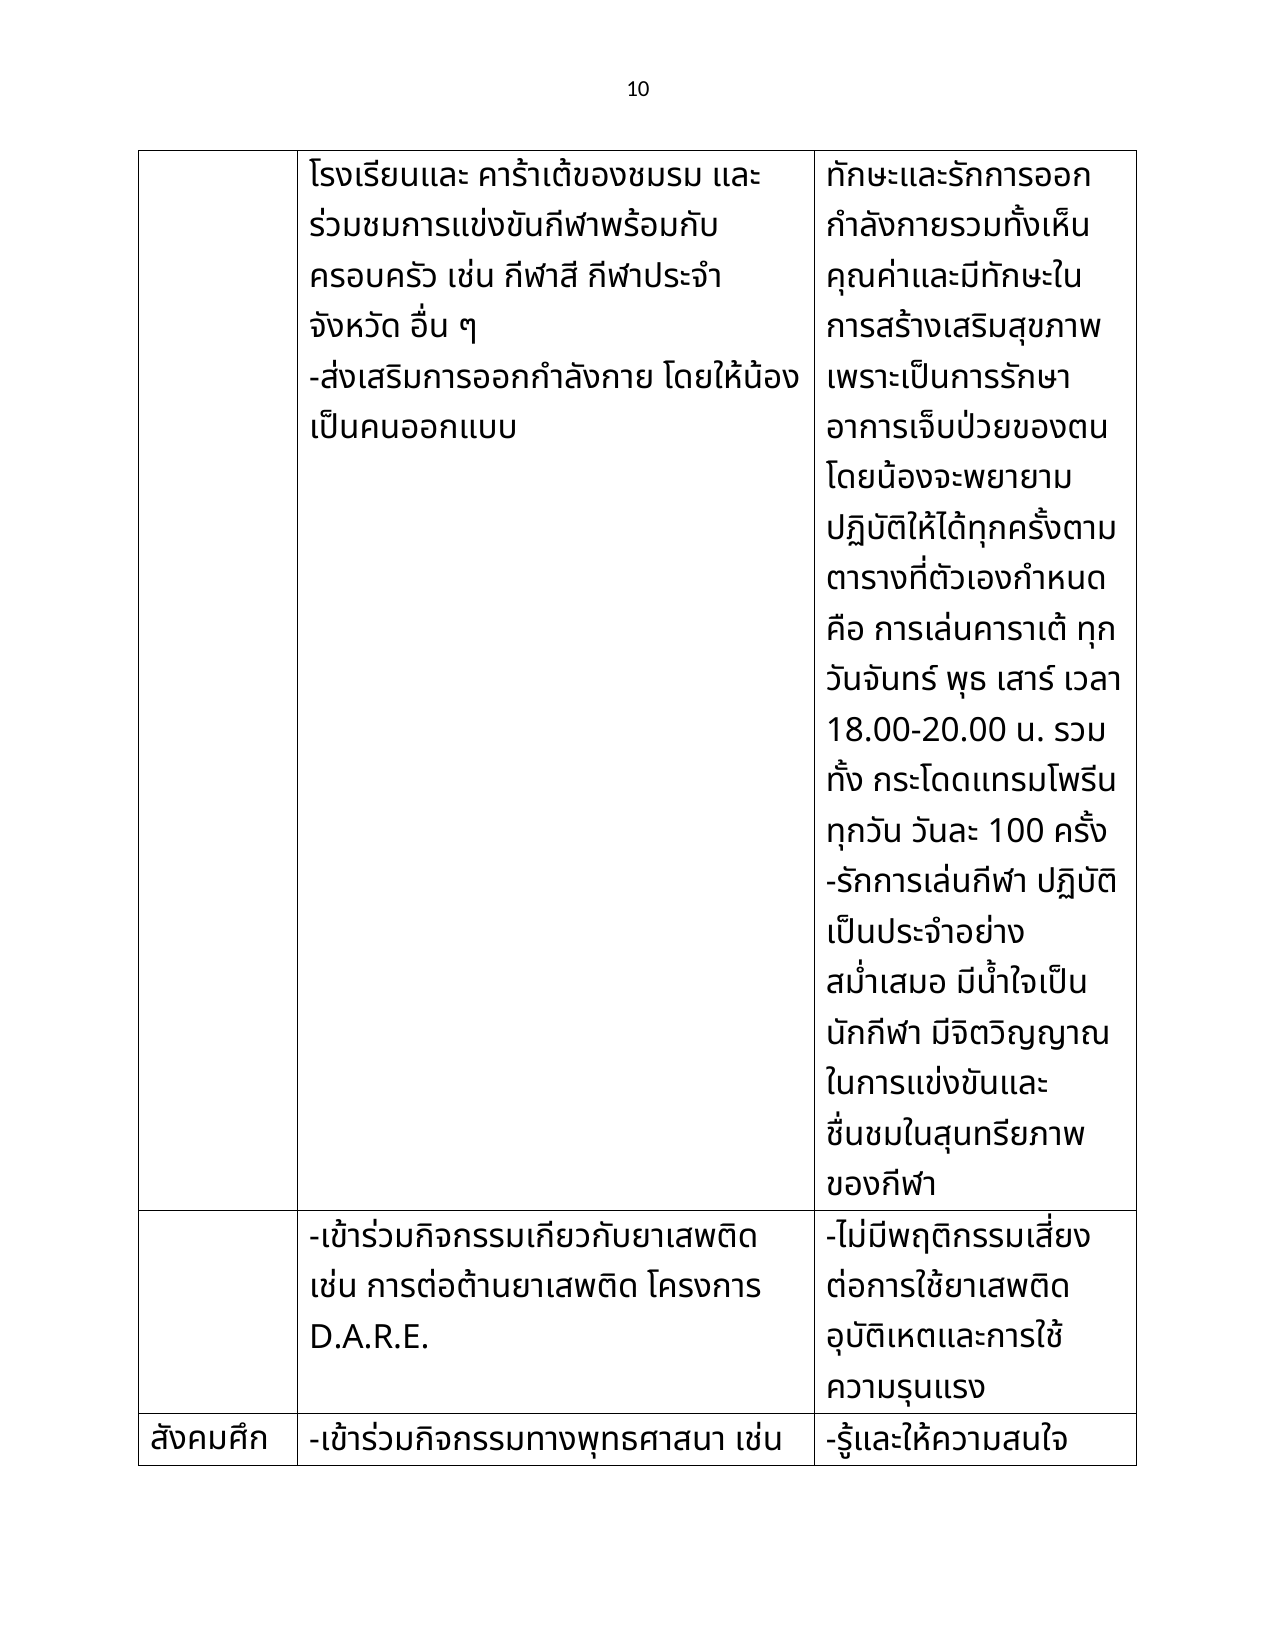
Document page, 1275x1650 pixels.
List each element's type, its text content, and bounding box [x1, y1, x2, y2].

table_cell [298, 151, 814, 1210]
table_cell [298, 1414, 814, 1465]
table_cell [139, 1414, 297, 1465]
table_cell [815, 151, 1136, 1210]
table_cell [139, 151, 297, 1210]
table_cell -เข้าร่วมกิจกรรมเกียวกับยาเสพติด เช่น การต่อต้านยาเสพติด โครงการ D.A.R.E. [298, 1211, 814, 1413]
table_cell -ไม่มีพฤติกรรมเสี่ยงต่อการใช้ยาเสพติด อุบัติเหตและการใช้ความรุนแรง [815, 1211, 1136, 1413]
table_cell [815, 1414, 1136, 1465]
table_cell [139, 1211, 297, 1413]
